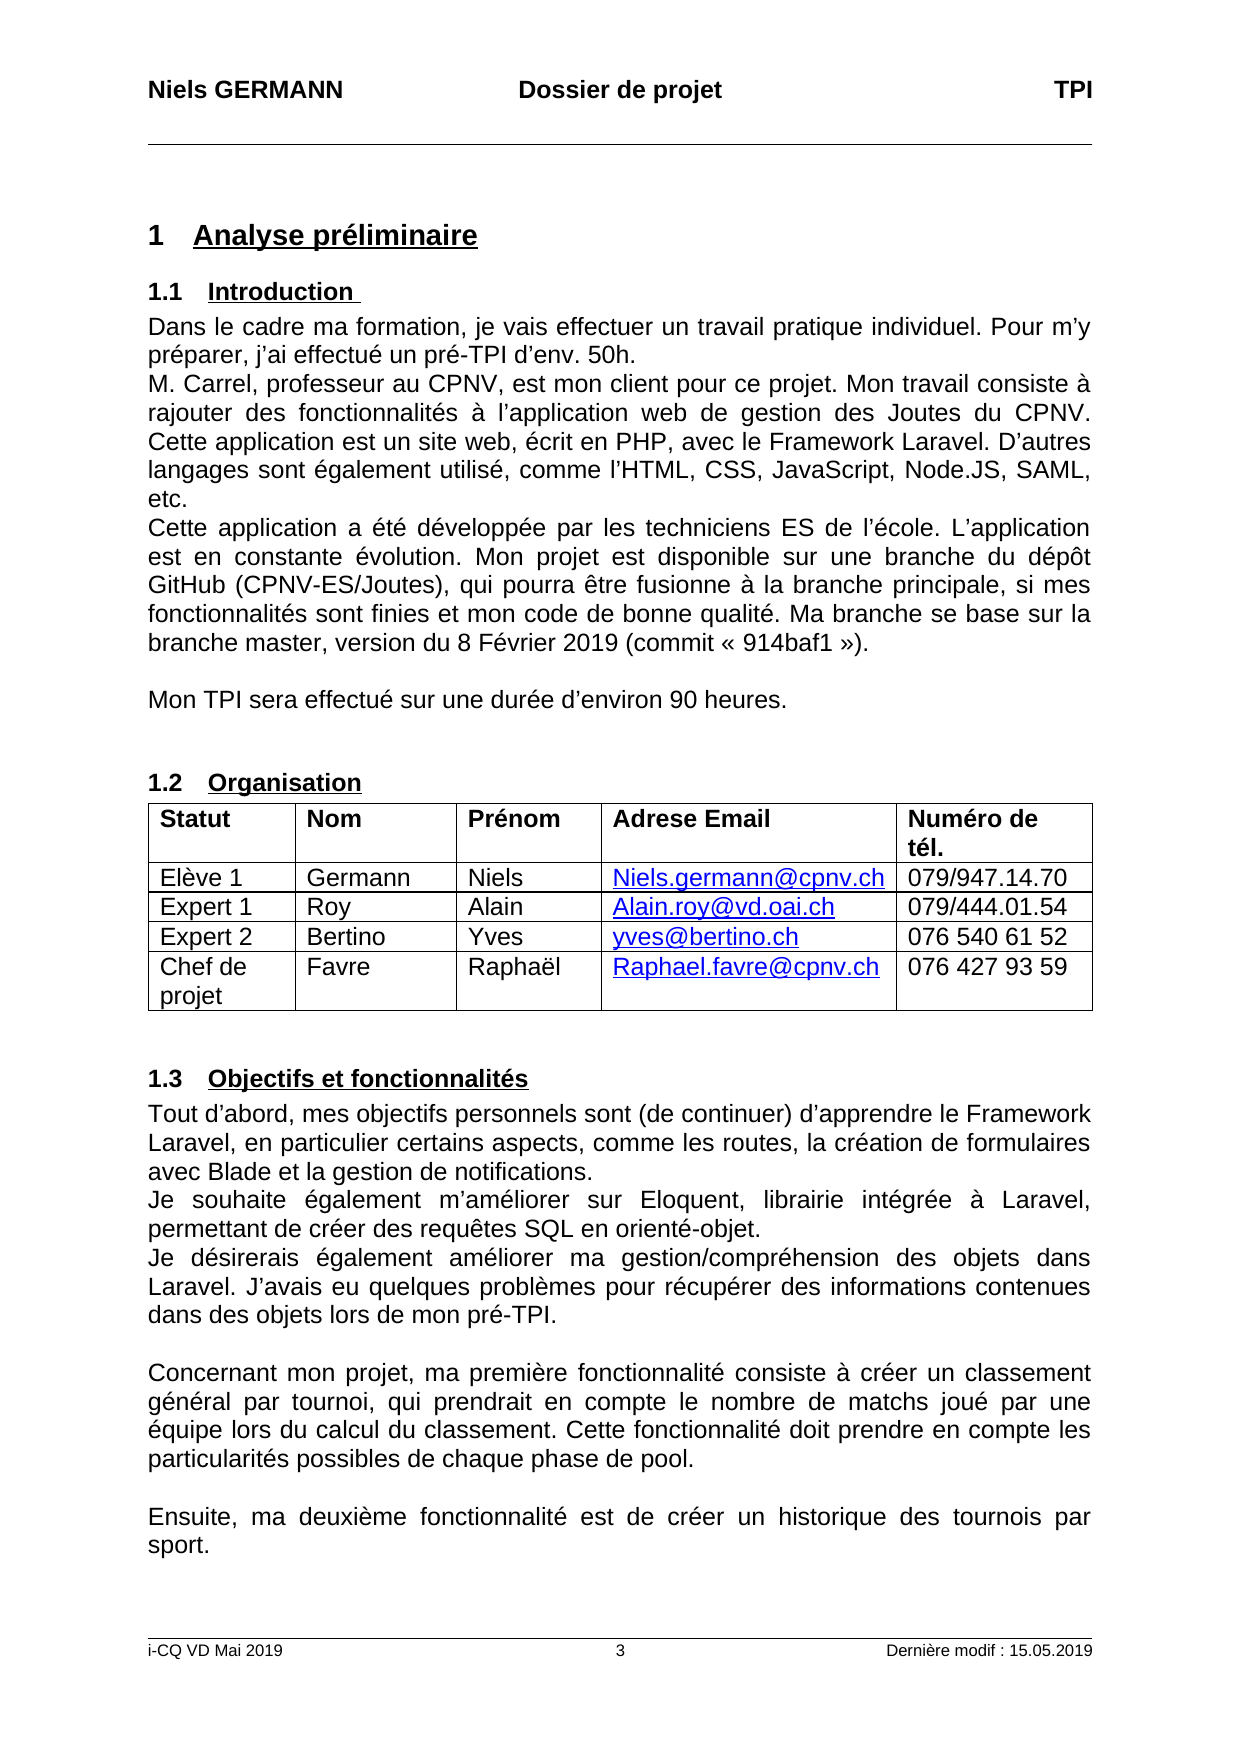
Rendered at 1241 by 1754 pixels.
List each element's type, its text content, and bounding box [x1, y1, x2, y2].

text Ensuite, ma deuxième fonctionnalité est de créer un historique des tournois par sport. [148, 1502, 1092, 1559]
table_header Prénom [457, 804, 601, 862]
text Je souhaite également m’améliorer sur Eloquent, librairie intégrée à Laravel, permettant de créer des requêtes SQL en orienté-objet. [148, 1186, 1092, 1243]
table_cell Chef de projet [149, 952, 295, 1009]
table_cell 079/947.14.70 [897, 863, 1092, 891]
subtitle Objectifs et fonctionnalités [148, 1064, 1092, 1093]
table_header Nom [296, 804, 456, 862]
table_cell Favre [296, 952, 456, 1009]
table_cell yves@bertino.ch [602, 922, 896, 951]
table_cell Yves [457, 922, 601, 951]
text M. Carrel, professeur au CPNV, est mon client pour ce projet. Mon travail consiste à rajouter des fonctionnalités à l’application web de gestion des Joutes du CPNV. Cette application est un site web, écrit en PHP, avec le Framework Laravel. D’autres langages sont également utilisé, comme l’HTML, CSS, JavaScript, Node.JS, SAML, etc. [148, 369, 1092, 513]
table_cell Roy [296, 893, 456, 921]
text Je désirerais également améliorer ma gestion/compréhension des objets dans Laravel. J’avais eu quelques problèmes pour récupérer des informations contenues dans des objets lors de mon pré-TPI. [148, 1243, 1092, 1329]
table_cell Raphael.favre@cpnv.ch [602, 952, 896, 1009]
table_cell Bertino [296, 922, 456, 951]
text Tout d’abord, mes objectifs personnels sont (de continuer) d’apprendre le Framework Laravel, en particulier certains aspects, comme les routes, la création de formulaires avec Blade et la gestion de notifications. [148, 1099, 1092, 1186]
text Mon TPI sera effectué sur une durée d’environ 90 heures. [148, 686, 1092, 714]
table_cell 079/444.01.54 [897, 893, 1092, 921]
table_cell Expert 1 [149, 893, 295, 921]
table_cell Alain [457, 893, 601, 921]
table_header Numéro de tél. [897, 804, 1092, 862]
table_header Adrese Email [602, 804, 896, 862]
subtitle Analyse préliminaire [148, 218, 1092, 252]
table_header Statut [149, 804, 295, 862]
text Dans le cadre ma formation, je vais effectuer un travail pratique individuel. Pour m’y préparer, j’ai effectué un pré-TPI d’env. 50h. [148, 312, 1092, 369]
text Concernant mon projet, ma première fonctionnalité consiste à créer un classement général par tournoi, qui prendrait en compte le nombre de matchs joué par une équipe lors du calcul du classement. Cette fonctionnalité doit prendre en compte les particularités possibles de chaque phase de pool. [148, 1358, 1092, 1473]
table_cell Expert 2 [149, 922, 295, 951]
table_cell Raphaël [457, 952, 601, 1009]
subtitle Organisation [148, 768, 1092, 797]
table_cell Alain.roy@vd.oai.ch [602, 893, 896, 921]
table_cell 076 540 61 52 [897, 922, 1092, 951]
text Cette application a été développée par les techniciens ES de l’école. L’application est en constante évolution. Mon projet est disponible sur une branche du dépôt GitHub (CPNV-ES/Joutes), qui pourra être fusionne à la branche principale, si mes fonctionnalités sont finies et mon code de bonne qualité. Ma branche se base sur la branche master, version du 8 Février 2019 (commit « 914baf1 »). [148, 513, 1092, 657]
table_cell Niels [457, 863, 601, 891]
table_cell Elève 1 [149, 863, 295, 891]
table_cell Niels.germann@cpnv.ch [602, 863, 896, 891]
table_cell 076 427 93 59 [897, 952, 1092, 1009]
table_cell Germann [296, 863, 456, 891]
subtitle Introduction [148, 277, 1092, 306]
